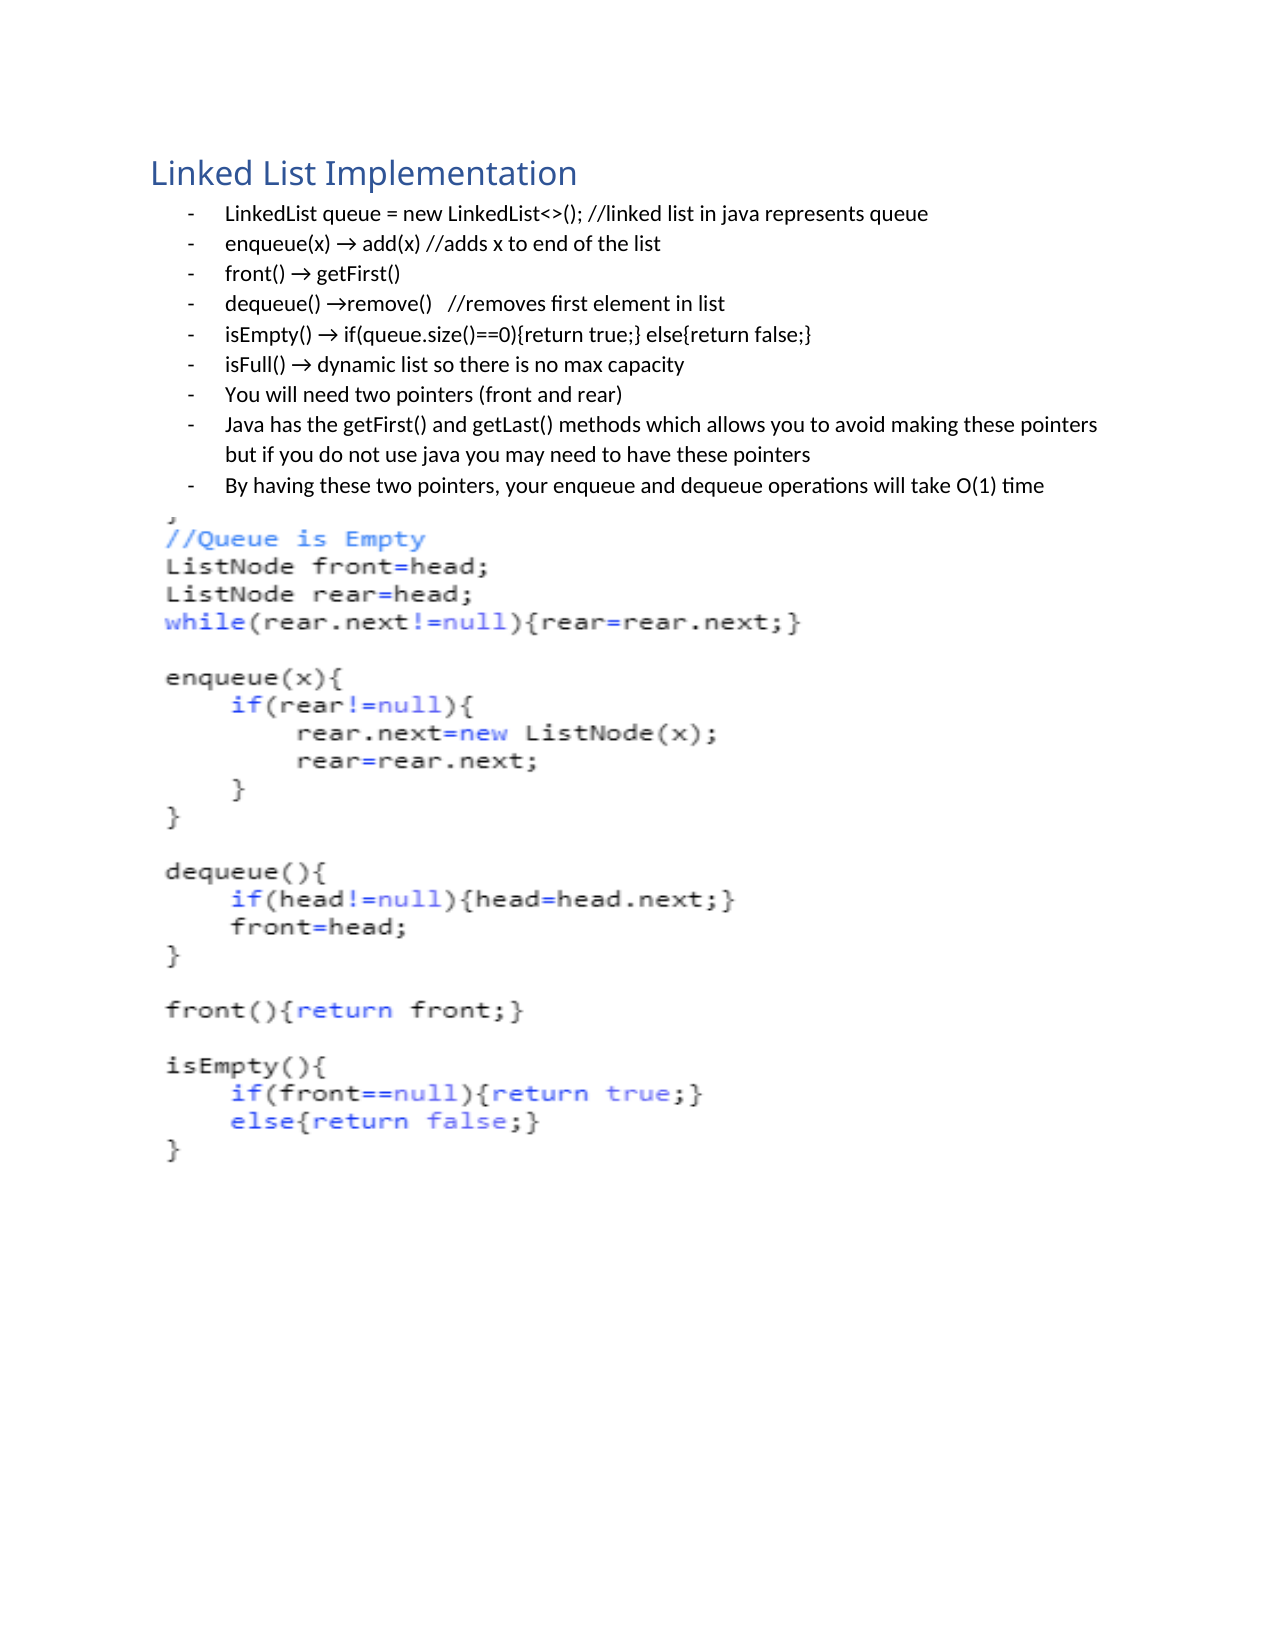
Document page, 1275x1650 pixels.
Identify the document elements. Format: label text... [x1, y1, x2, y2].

list dequeue() →remove() //removes first element in list [187, 289, 1125, 318]
list isFull() → dynamic list so there is no max capacity [187, 350, 1125, 378]
list You will need two pointers (front and rear) [187, 380, 1125, 408]
list isEmpty() → if(queue.size()==0){return true;} else{return false;} [187, 320, 1125, 348]
list Java has the getFirst() and getLast() methods which allows you to avoid making these pointers but if you do not use java you may need to have these pointers [187, 410, 1125, 469]
list enqueue(x) → add(x) //adds x to end of the list [187, 229, 1125, 257]
picture [150, 517, 880, 1178]
list front() → getFirst() [187, 259, 1125, 287]
list LinkedList queue = new LinkedList<>(); //linked list in java represents queue [187, 199, 1125, 227]
subtitle Linked List Implementation [150, 150, 1125, 195]
list By having these two pointers, your enqueue and dequeue operations will take O(1) time [187, 471, 1125, 499]
